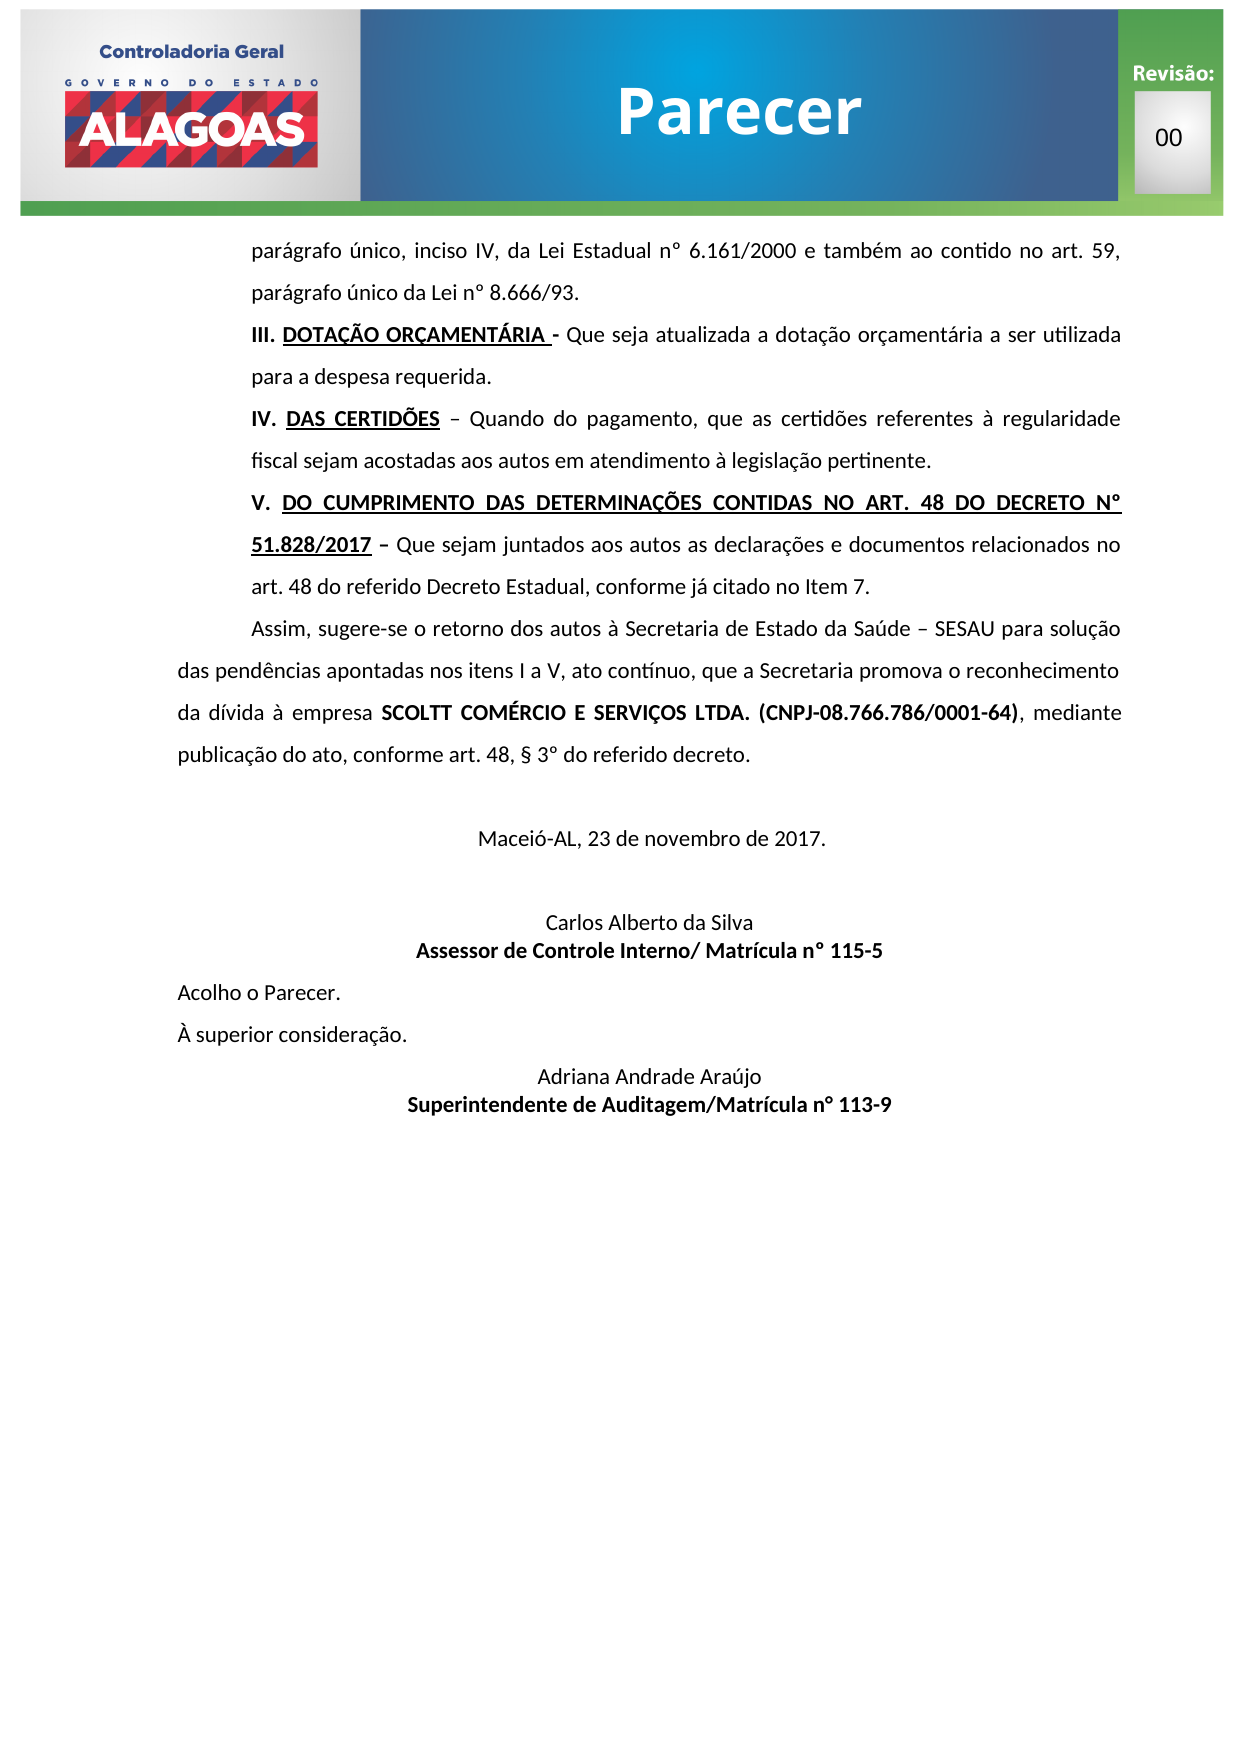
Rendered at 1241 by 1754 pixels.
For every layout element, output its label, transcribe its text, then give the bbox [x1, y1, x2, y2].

text Carlos Alberto da Silva [177, 908, 1122, 936]
list III. DOTAÇÃO ORÇAMENTÁRIA - Que seja atualizada a dotação orçamentária a ser utilizada para a despesa requerida. [251, 320, 1122, 390]
text V. DO CUMPRIMENTO DAS DETERMINAÇÕES CONTIDAS NO ART. 48 DO DECRETO Nº 51.828/2017 – Que sejam juntados aos autos as declarações e documentos relacionados no art. 48 do referido Decreto Estadual, conforme já citado no Item 7. [251, 488, 1122, 600]
text Adriana Andrade Araújo [177, 1062, 1122, 1090]
text Superintendente de Auditagem/Matrícula n° 113-9 [177, 1090, 1122, 1118]
text Assim, sugere-se o retorno dos autos à Secretaria de Estado da Saúde – SESAU para solução das pendências apontadas nos itens I a V, ato contínuo, que a Secretaria promova o reconhecimento da dívida à empresa SCOLTT COMÉRCIO E SERVIÇOS LTDA. (CNPJ-08.766.786/0001-64), mediante publicação do ato, conforme art. 48, § 3º do referido decreto. [177, 614, 1122, 768]
text IV. DAS CERTIDÕES – Quando do pagamento, que as certidões referentes à regularidade fiscal sejam acostadas aos autos em atendimento à legislação pertinente. [251, 404, 1122, 474]
picture [20, 9, 1224, 216]
text À superior consideração. [177, 1020, 1122, 1048]
text Acolho o Parecer. [177, 978, 1122, 1006]
text Maceió-AL, 23 de novembro de 2017. [177, 824, 1122, 852]
text Assessor de Controle Interno/ Matrícula nº 115-5 [177, 936, 1122, 964]
